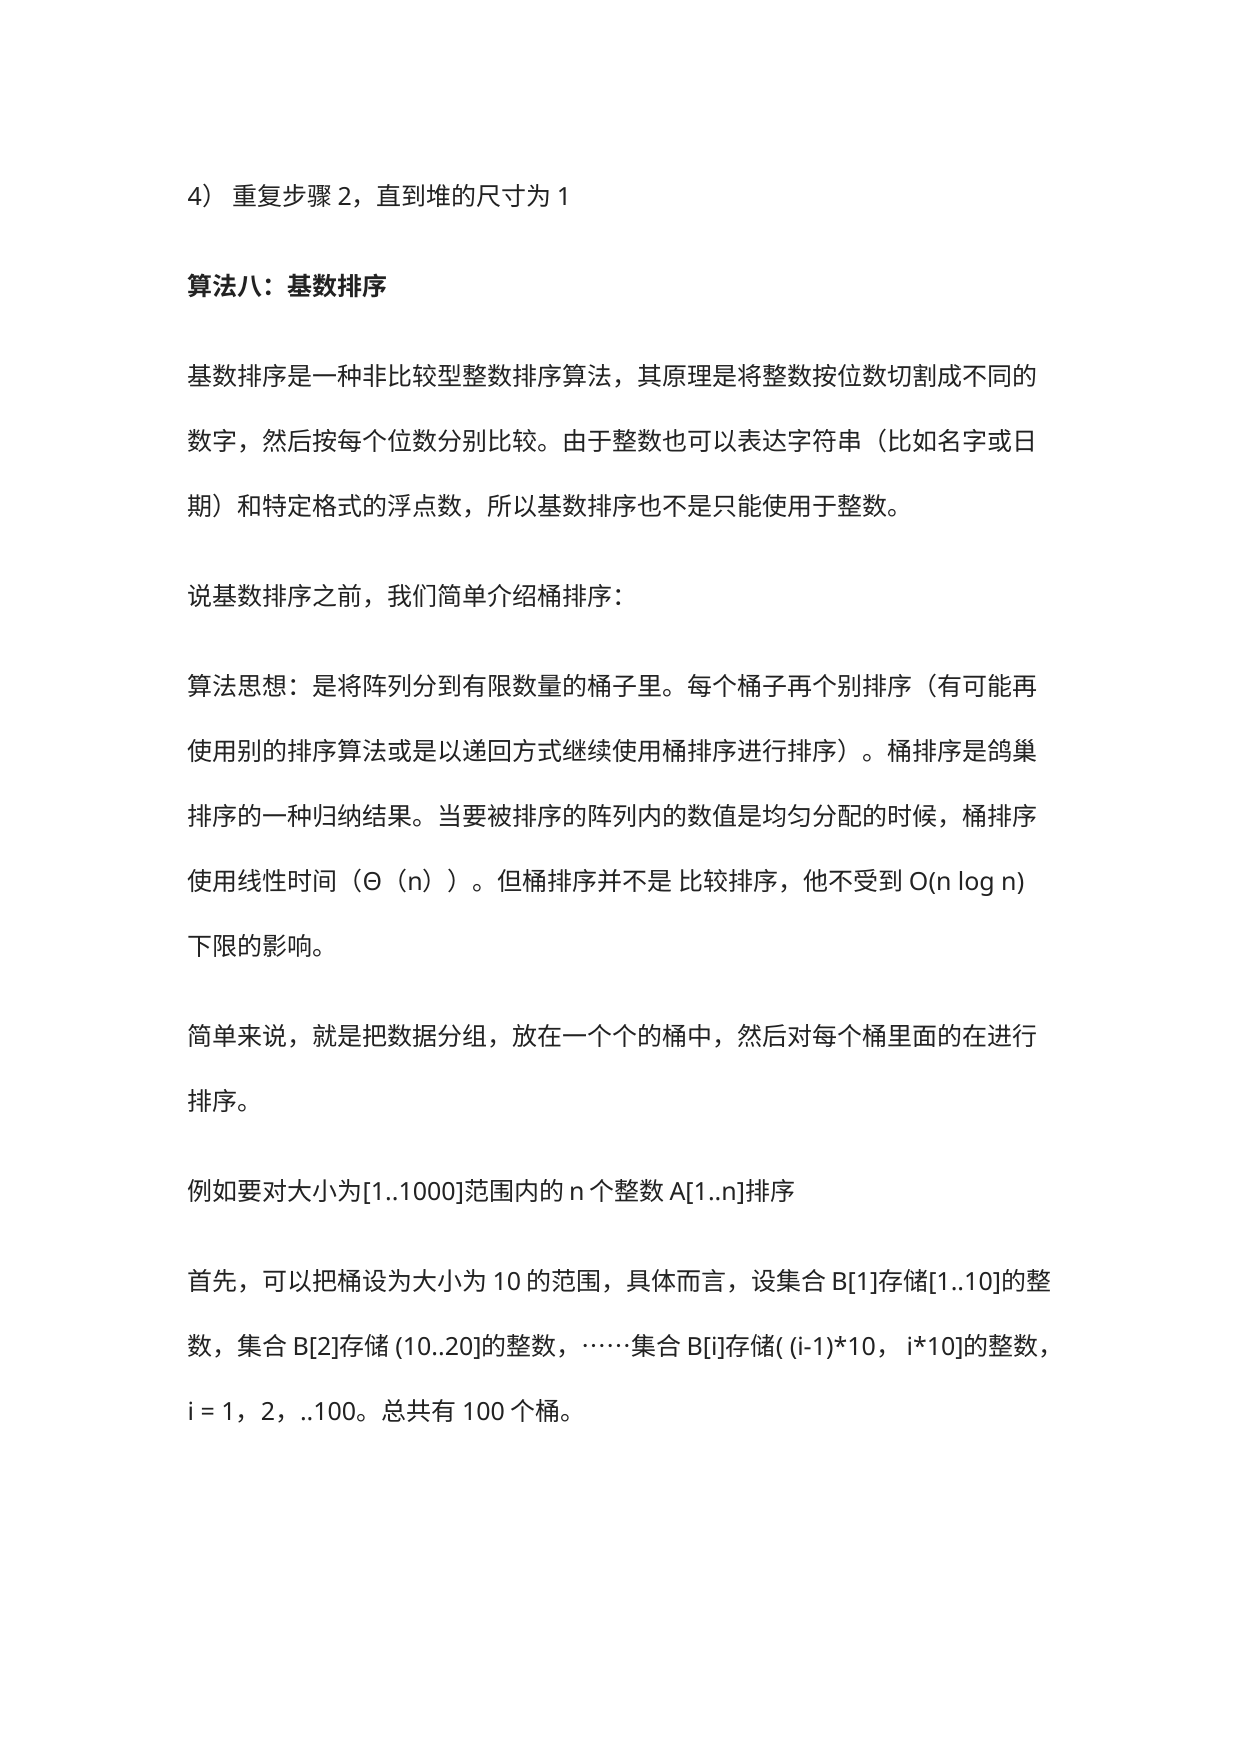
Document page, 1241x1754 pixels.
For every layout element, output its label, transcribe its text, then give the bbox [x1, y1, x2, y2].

text 说基数排序之前，我们简单介绍桶排序： [187, 562, 1053, 627]
text 4） 重复步骤2，直到堆的尺寸为1 [187, 162, 1053, 227]
text 首先，可以把桶设为大小为10的范围，具体而言，设集合B[1]存储[1..10]的整数，集合B[2]存储 (10..20]的整数，……集合B[i]存储( (i-1)*10， i*10]的整数，i = 1，2，..100。总共有 100个桶。 [187, 1247, 1053, 1442]
text 算法八：基数排序 [187, 252, 1053, 317]
text 算法思想：是将阵列分到有限数量的桶子里。每个桶子再个别排序（有可能再使用别的排序算法或是以递回方式继续使用桶排序进行排序）。桶排序是鸽巢排序的一种归纳结果。当要被排序的阵列内的数值是均匀分配的时候，桶排序使用线性时间（Θ（n））。但桶排序并不是 比较排序，他不受到 O(n log n) 下限的影响。 [187, 652, 1053, 977]
text 基数排序是一种非比较型整数排序算法，其原理是将整数按位数切割成不同的数字，然后按每个位数分别比较。由于整数也可以表达字符串（比如名字或日期）和特定格式的浮点数，所以基数排序也不是只能使用于整数。 [187, 342, 1053, 537]
text 例如要对大小为[1..1000]范围内的n个整数A[1..n]排序 [187, 1157, 1053, 1222]
text 简单来说，就是把数据分组，放在一个个的桶中，然后对每个桶里面的在进行排序。 [187, 1002, 1053, 1132]
